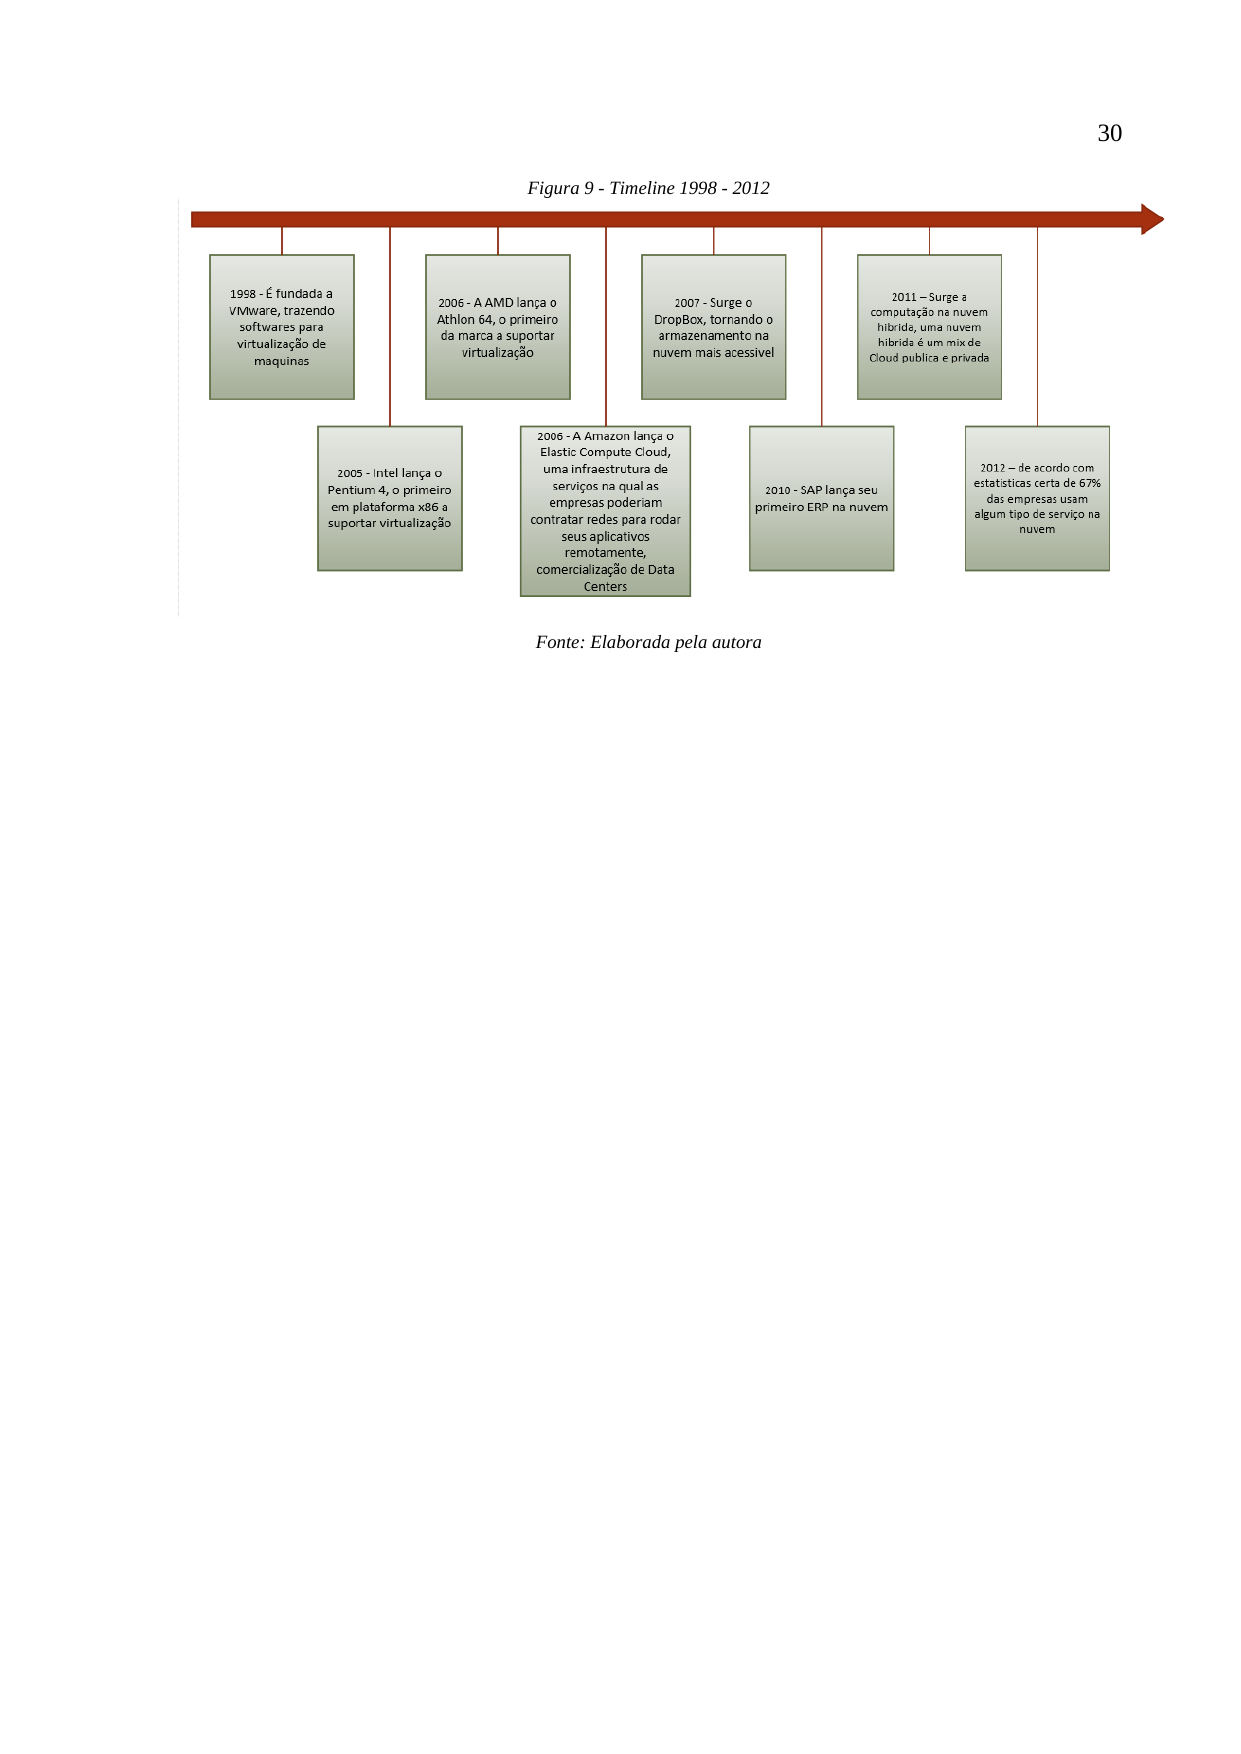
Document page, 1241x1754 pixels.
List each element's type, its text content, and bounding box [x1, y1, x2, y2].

text Fonte: Elaborada pela autora [177, 631, 1122, 653]
picture [177, 198, 1181, 617]
text Figura 9 - Timeline 1998 - 2012 [177, 177, 1122, 198]
